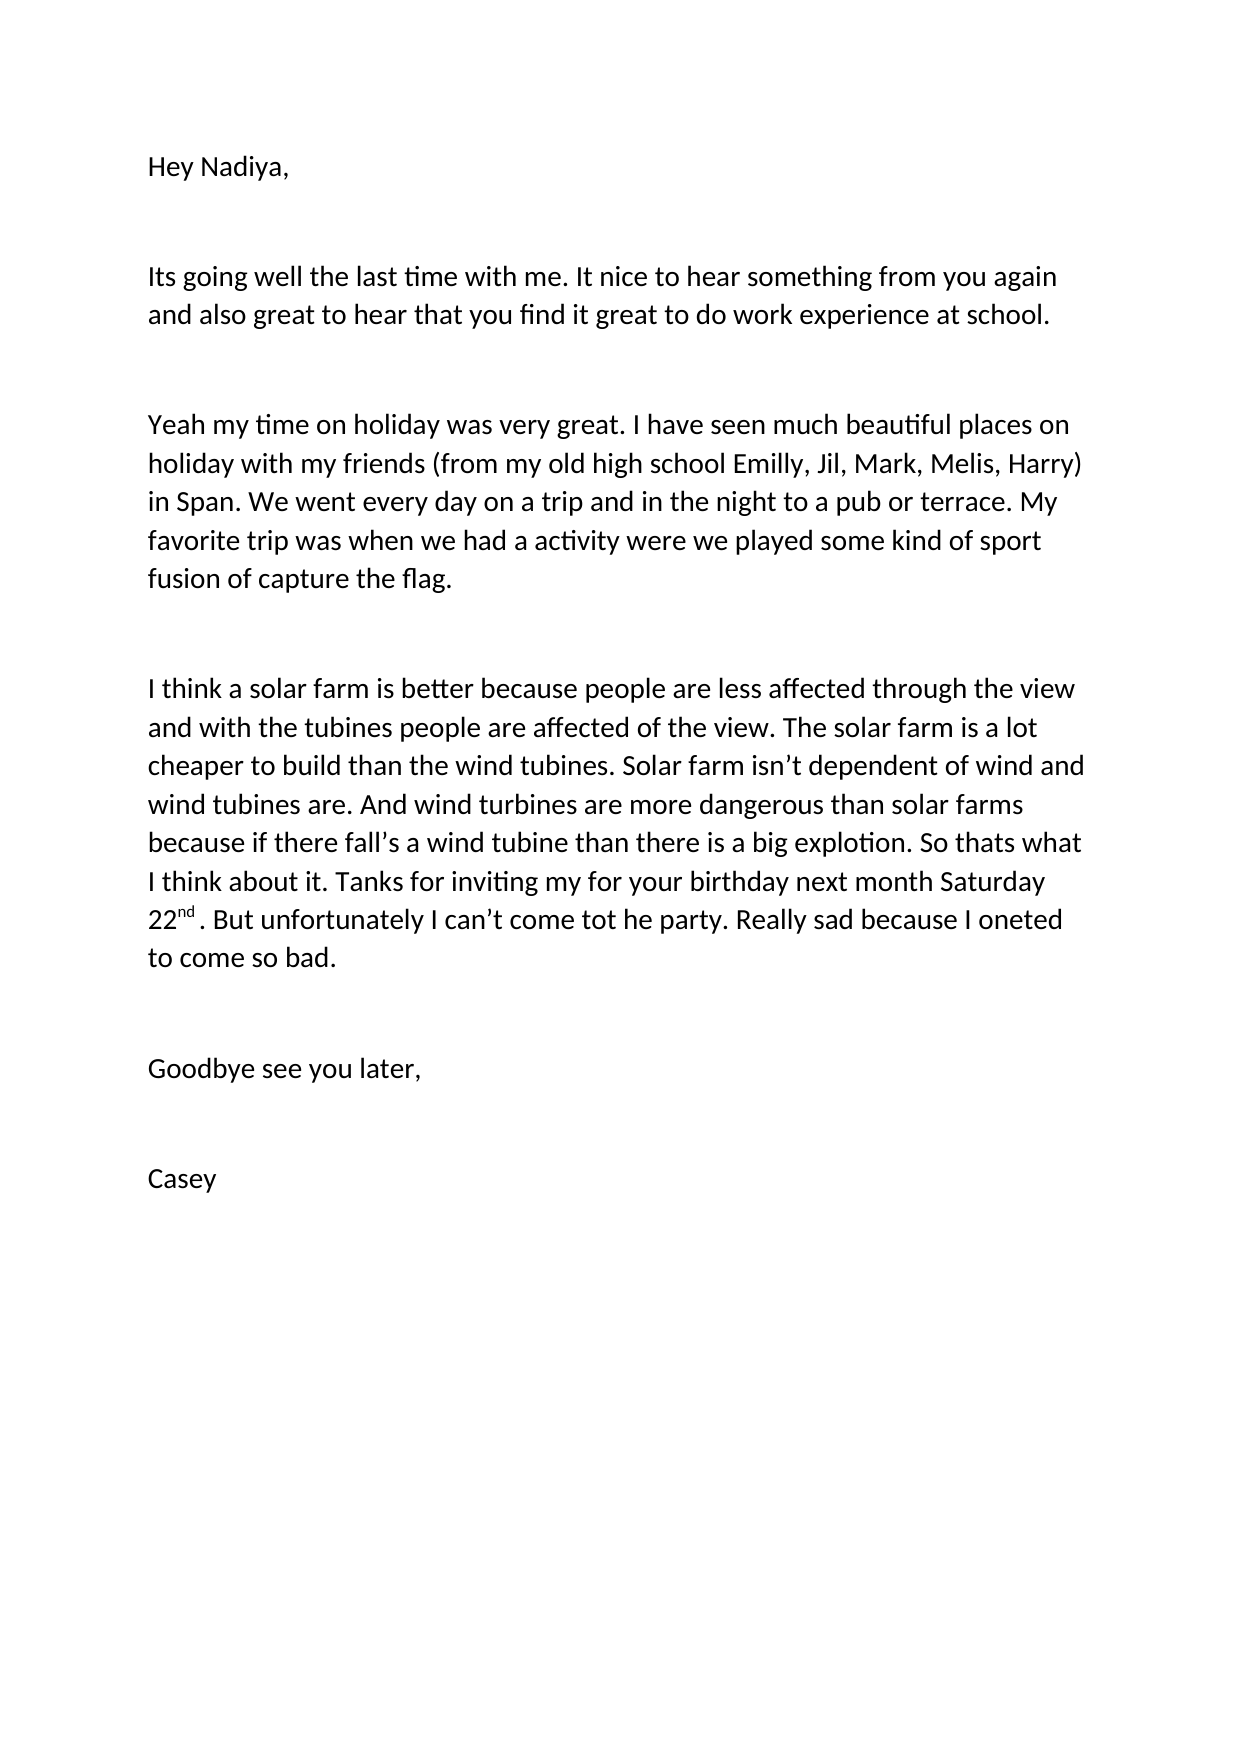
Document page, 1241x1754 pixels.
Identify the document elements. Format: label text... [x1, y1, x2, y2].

text Its going well the last time with me. It nice to hear something from you again and also great to hear that you find it great to do work experience at school. [148, 258, 1093, 332]
text Hey Nadiya, [148, 148, 1093, 183]
text Goodbye see you later, [148, 1050, 1093, 1085]
text Casey [148, 1160, 1093, 1196]
text Yeah my time on holiday was very great. I have seen much beautiful places on holiday with my friends (from my old high school Emilly, Jil, Mark, Melis, Harry) in Span. We went every day on a trip and in the night to a pub or terrace. My favorite trip was when we had a activity were we played some kind of sport fusion of capture the flag. [148, 406, 1093, 596]
text I think a solar farm is better because people are less affected through the view and with the tubines people are affected of the view. The solar farm is a lot cheaper to build than the wind tubines. Solar farm isn’t dependent of wind and wind tubines are. And wind turbines are more dangerous than solar farms because if there fall’s a wind tubine than there is a big explotion. So thats what I think about it. Tanks for inviting my for your birthday next month Saturday 22nd . But unfortunately I can’t come tot he party. Really sad because I oneted to come so bad. [148, 670, 1093, 975]
